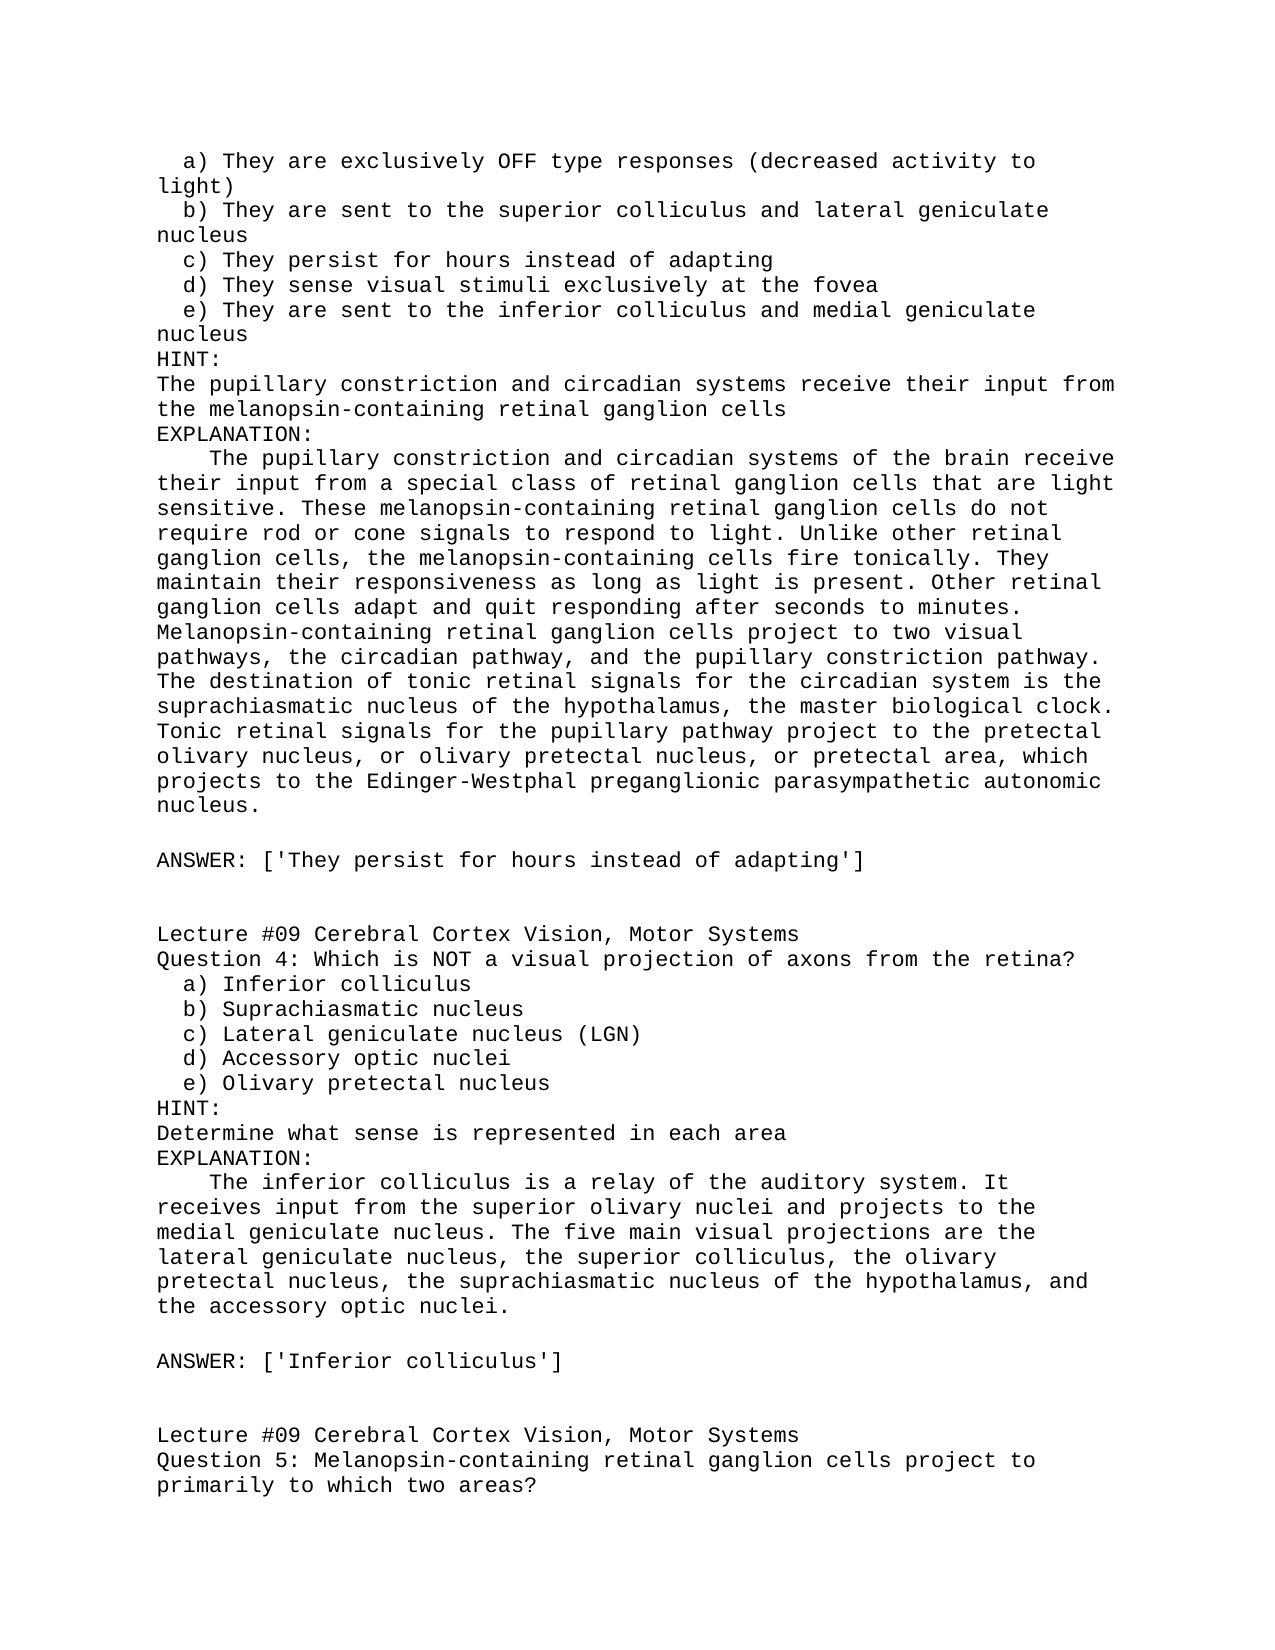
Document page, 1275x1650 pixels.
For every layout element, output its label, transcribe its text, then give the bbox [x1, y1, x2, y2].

text e) They are sent to the inferior colliculus and medial geniculate nucleus [156, 299, 1118, 348]
text e) Olivary pretectal nucleus [156, 1072, 1118, 1097]
text c) Lateral geniculate nucleus (LGN) [156, 1023, 1118, 1047]
text b) They are sent to the superior colliculus and lateral geniculate nucleus [156, 199, 1118, 249]
text a) Inferior colliculus [156, 973, 1118, 998]
text The pupillary constriction and circadian systems receive their input from the melanopsin-containing retinal ganglion cells [156, 373, 1118, 423]
text ANSWER: ['Inferior colliculus'] [156, 1350, 1118, 1375]
text The inferior colliculus is a relay of the auditory system. It receives input from the superior olivary nuclei and projects to the medial geniculate nucleus. The five main visual projections are the lateral geniculate nucleus, the superior colliculus, the olivary pretectal nucleus, the suprachiasmatic nucleus of the hypothalamus, and the accessory optic nuclei. [156, 1171, 1118, 1320]
text The pupillary constriction and circadian systems of the brain receive their input from a special class of retinal ganglion cells that are light sensitive. These melanopsin-containing retinal ganglion cells do not require rod or cone signals to respond to light. Unlike other retinal ganglion cells, the melanopsin-containing cells fire tonically. They maintain their responsiveness as long as light is present. Other retinal ganglion cells adapt and quit responding after seconds to minutes. Melanopsin-containing retinal ganglion cells project to two visual pathways, the circadian pathway, and the pupillary constriction pathway. The destination of tonic retinal signals for the circadian system is the suprachiasmatic nucleus of the hypothalamus, the master biological clock. Tonic retinal signals for the pupillary pathway project to the pretectal olivary nucleus, or olivary pretectal nucleus, or pretectal area, which projects to the Edinger-Westphal preganglionic parasympathetic autonomic nucleus. [156, 447, 1118, 819]
text Lecture #09 Cerebral Cortex Vision, Motor Systems [156, 1424, 1118, 1449]
text a) They are exclusively OFF type responses (decreased activity to light) [156, 150, 1118, 199]
text d) They sense visual stimuli exclusively at the fovea [156, 274, 1118, 299]
text d) Accessory optic nuclei [156, 1047, 1118, 1072]
text Determine what sense is represented in each area [156, 1122, 1118, 1147]
text HINT: [156, 1097, 1118, 1122]
text Question 4: Which is NOT a visual projection of axons from the retina? [156, 948, 1118, 973]
text Lecture #09 Cerebral Cortex Vision, Motor Systems [156, 923, 1118, 948]
text ANSWER: ['They persist for hours instead of adapting'] [156, 849, 1118, 874]
text EXPLANATION: [156, 423, 1118, 447]
text EXPLANATION: [156, 1147, 1118, 1171]
text b) Suprachiasmatic nucleus [156, 998, 1118, 1023]
text HINT: [156, 348, 1118, 373]
text c) They persist for hours instead of adapting [156, 249, 1118, 274]
text Question 5: Melanopsin-containing retinal ganglion cells project to primarily to which two areas? [156, 1449, 1118, 1499]
